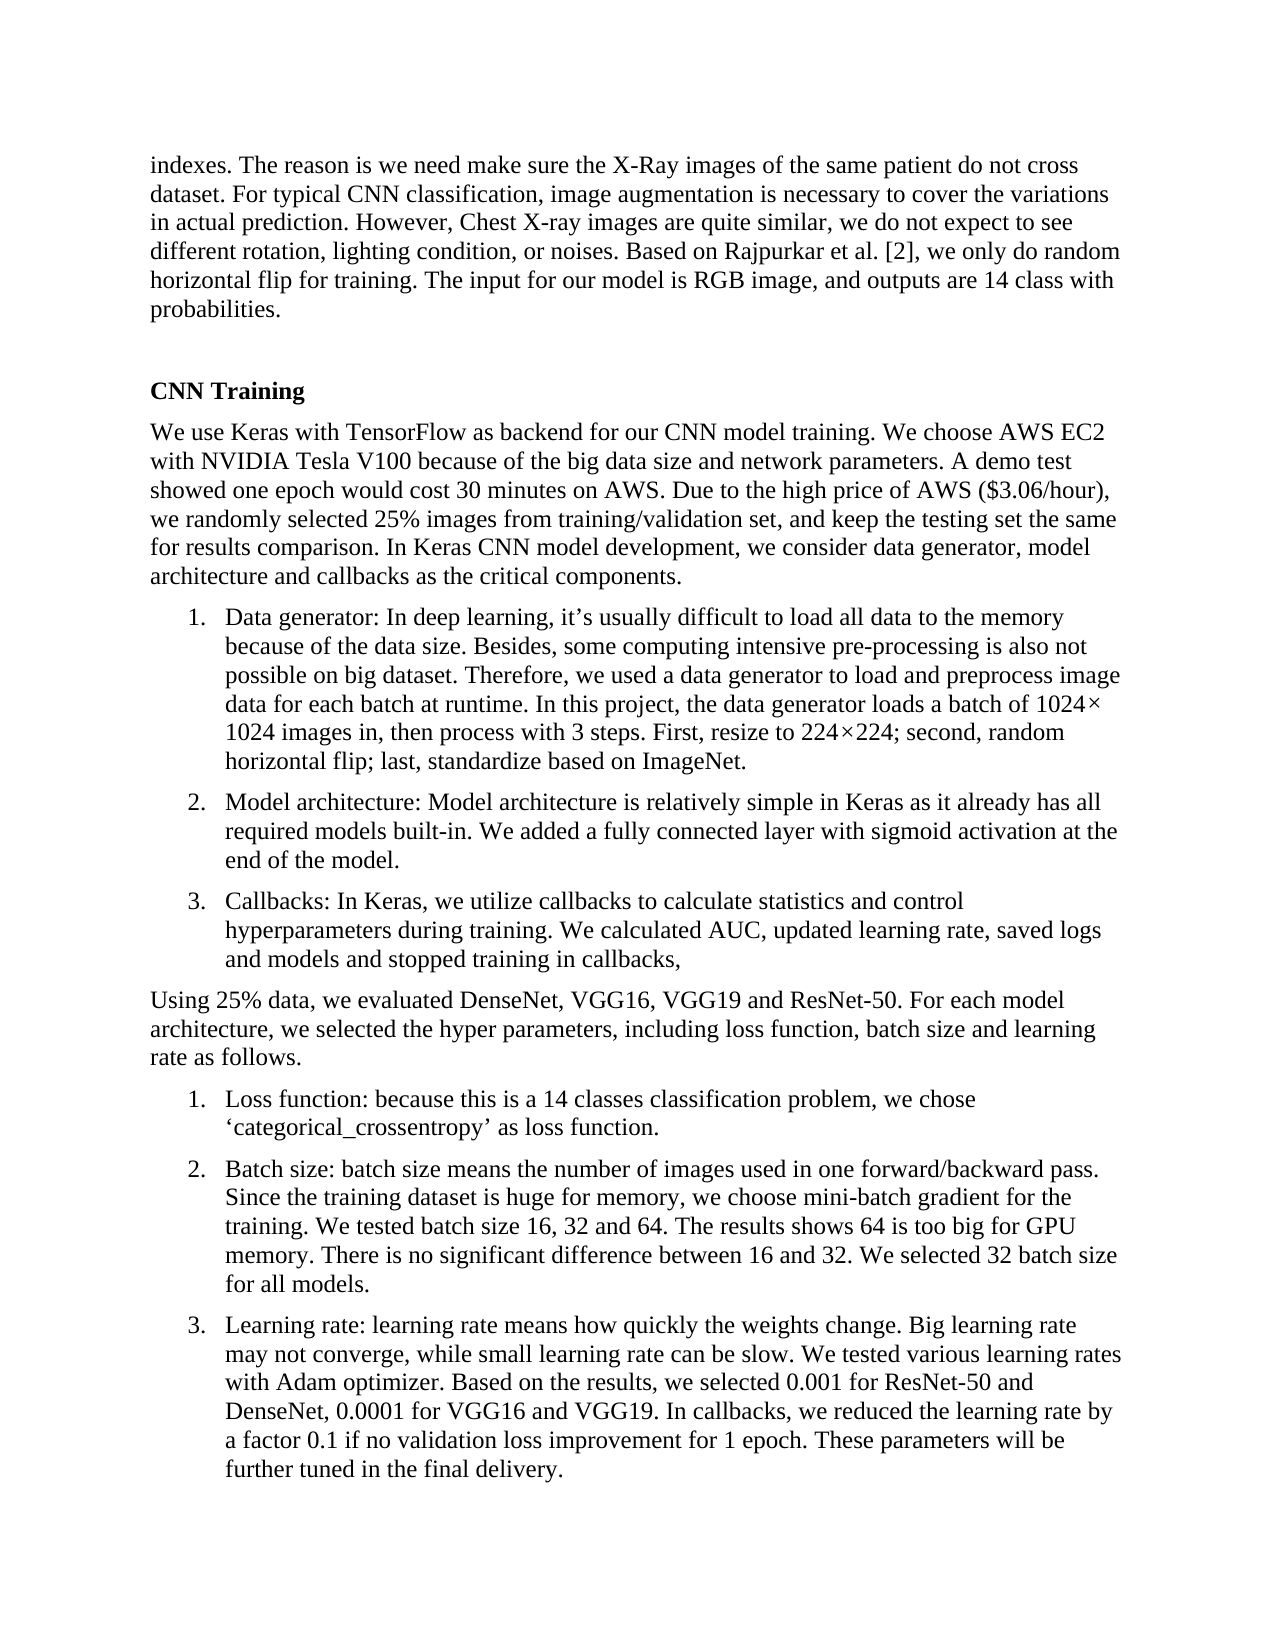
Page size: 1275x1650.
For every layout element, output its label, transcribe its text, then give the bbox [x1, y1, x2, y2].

list Data generator: In deep learning, it’s usually difficult to load all data to the memory because of the data size. Besides, some computing intensive pre-processing is also not possible on big dataset. Therefore, we used a data generator to load and preprocess image data for each batch at runtime. In this project, the data generator loads a batch of 10241024 images in, then process with 3 steps. First, resize to 224224; second, random horizontal flip; last, standardize based on ImageNet. [187, 602, 1125, 775]
text Using 25% data, we evaluated DenseNet, VGG16, VGG19 and ResNet-50. For each model architecture, we selected the hyper parameters, including loss function, batch size and learning rate as follows. [150, 985, 1125, 1071]
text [150, 150, 1125, 322]
list Model architecture: Model architecture is relatively simple in Keras as it already has all required models built-in. We added a fully connected layer with sigmoid activation at the end of the model. [187, 787, 1125, 874]
list Learning rate: learning rate means how quickly the weights change. Big learning rate may not converge, while small learning rate can be slow. We tested various learning rates with Adam optimizer. Based on the results, we selected 0.001 for ResNet-50 and DenseNet, 0.0001 for VGG16 and VGG19. In callbacks, we reduced the learning rate by a factor 0.1 if no validation loss improvement for 1 epoch. These parameters will be further tuned in the final delivery. [187, 1310, 1125, 1482]
text CNN Training [150, 376, 1125, 405]
text We use Keras with TensorFlow as backend for our CNN model training. We choose AWS EC2 with NVIDIA Tesla V100 because of the big data size and network parameters. A demo test showed one epoch would cost 30 minutes on AWS. Due to the high price of AWS ($3.06/hour), we randomly selected 25% images from training/validation set, and keep the testing set the same for results comparison. In Keras CNN model development, we consider data generator, model architecture and callbacks as the critical components. [150, 417, 1125, 590]
list Loss function: because this is a 14 classes classification problem, we chose ‘categorical_crossentropy’ as loss function. [187, 1084, 1125, 1141]
list Batch size: batch size means the number of images used in one forward/backward pass. Since the training dataset is huge for memory, we choose mini-batch gradient for the training. We tested batch size 16, 32 and 64. The results shows 64 is too big for GPU memory. There is no significant difference between 16 and 32. We selected 32 batch size for all models. [187, 1154, 1125, 1297]
list Callbacks: In Keras, we utilize callbacks to calculate statistics and control hyperparameters during training. We calculated AUC, updated learning rate, saved logs and models and stopped training in callbacks, [187, 886, 1125, 972]
